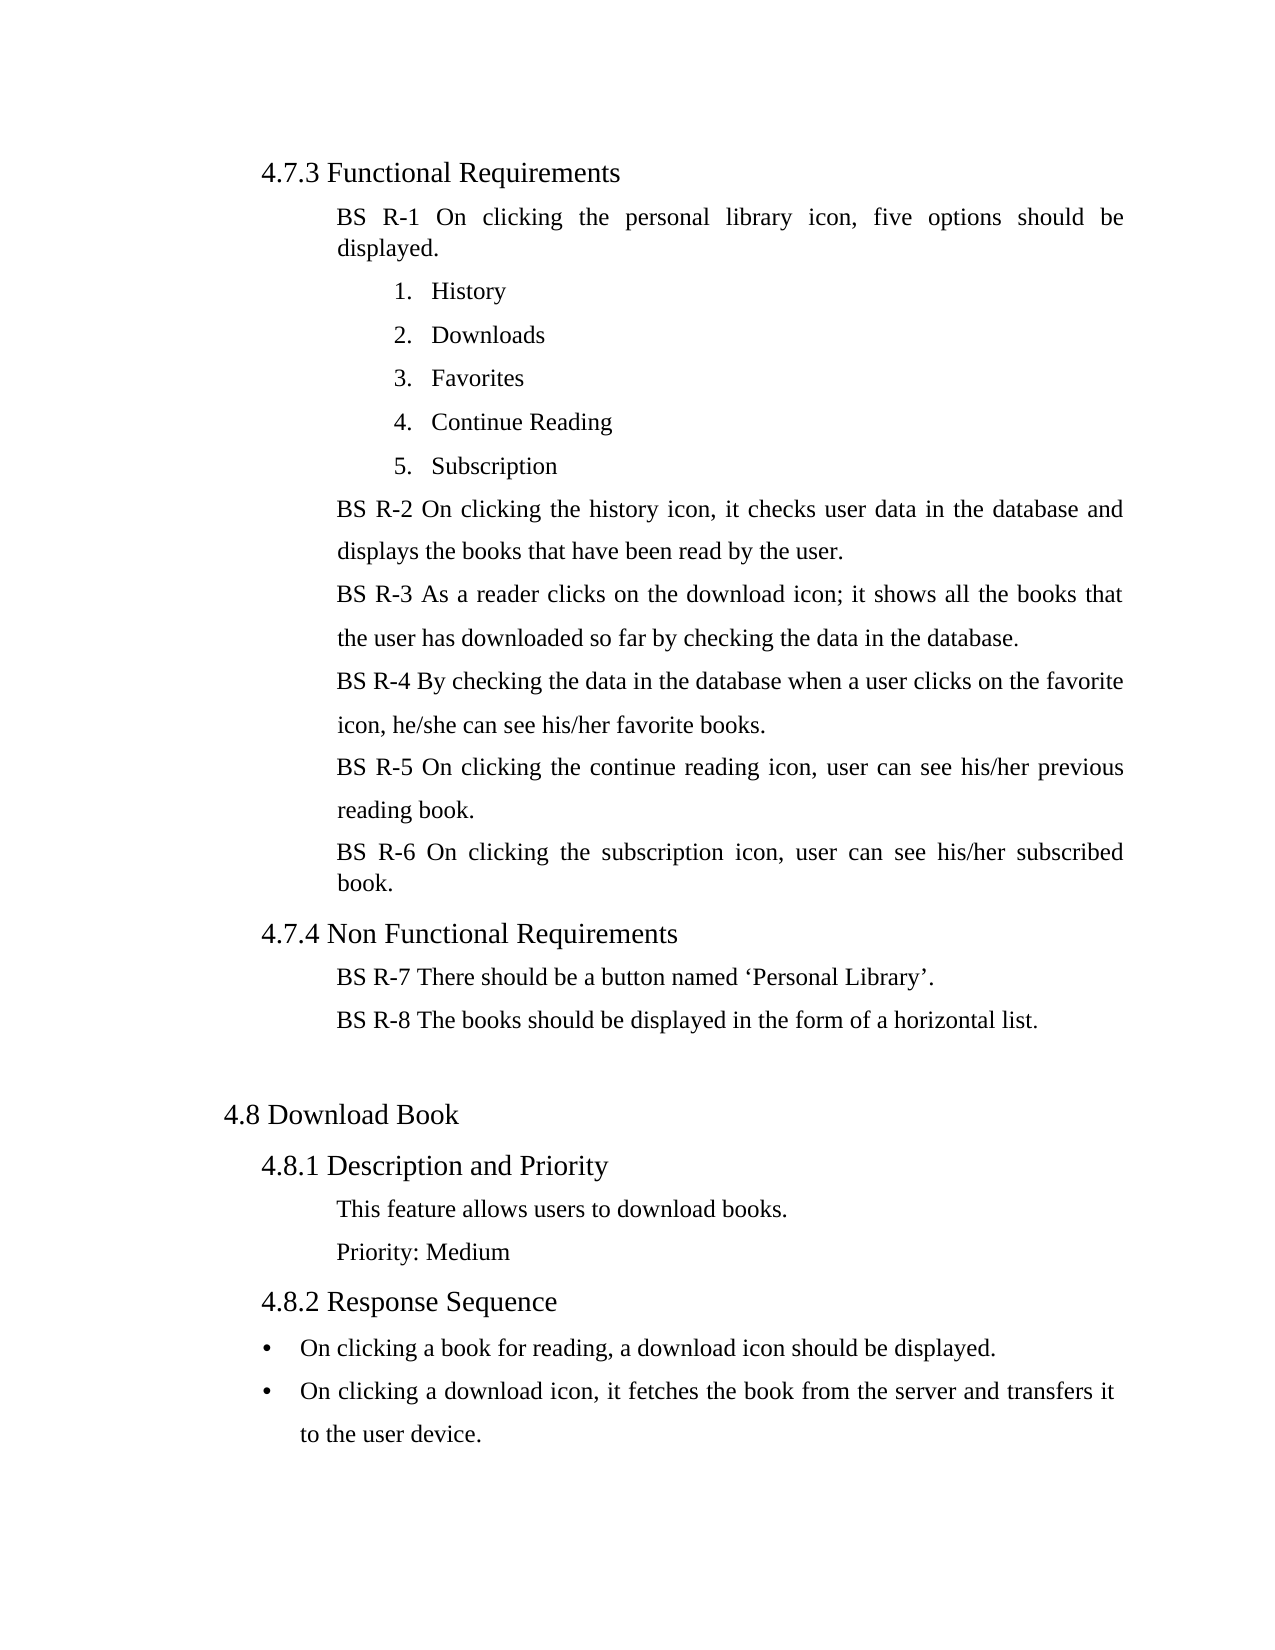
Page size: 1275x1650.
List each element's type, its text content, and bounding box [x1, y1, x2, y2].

list Favorites [394, 363, 1125, 392]
text BS R-8 The books should be displayed in the form of a horizontal list. [336, 1006, 1125, 1034]
text This feature allows users to download books. [336, 1194, 1125, 1223]
list Downloads [394, 320, 1125, 349]
list Continue Reading [394, 407, 1125, 436]
text 4.8 Download Book [223, 1097, 1125, 1131]
list Subscription [394, 451, 1125, 480]
text BS R-2 On clicking the history icon, it checks user data in the database and displays the books that have been read by the user. [336, 494, 1125, 565]
list History [394, 276, 1125, 305]
subtitle 4.8.1 Description and Priority [261, 1148, 1125, 1181]
text BS R-7 There should be a button named ‘Personal Library’. [336, 962, 1125, 991]
text BS R-3 As a reader clicks on the download icon; it shows all the books that the user has downloaded so far by checking the data in the database. [336, 579, 1125, 651]
subtitle 4.7.4 Non Functional Requirements [261, 916, 1125, 949]
list On clicking a download icon, it fetches the book from the server and transfers it to the user device. [262, 1376, 1116, 1448]
list On clicking a book for reading, a download icon should be displayed. [262, 1333, 1116, 1362]
text Priority: Medium [336, 1237, 1125, 1265]
text BS R-6 On clicking the subscription icon, user can see his/her subscribed book. [336, 837, 1125, 897]
text BS R-5 On clicking the continue reading icon, user can see his/her previous reading book. [336, 752, 1125, 823]
text BS R-4 By checking the data in the database when a user clicks on the favorite icon, he/she can see his/her favorite books. [336, 666, 1125, 740]
subtitle 4.8.2 Response Sequence [261, 1284, 1125, 1318]
text BS R-1 On clicking the personal library icon, five options should be displayed. [336, 202, 1125, 261]
subtitle 4.7.3 Functional Requirements [261, 155, 1125, 189]
